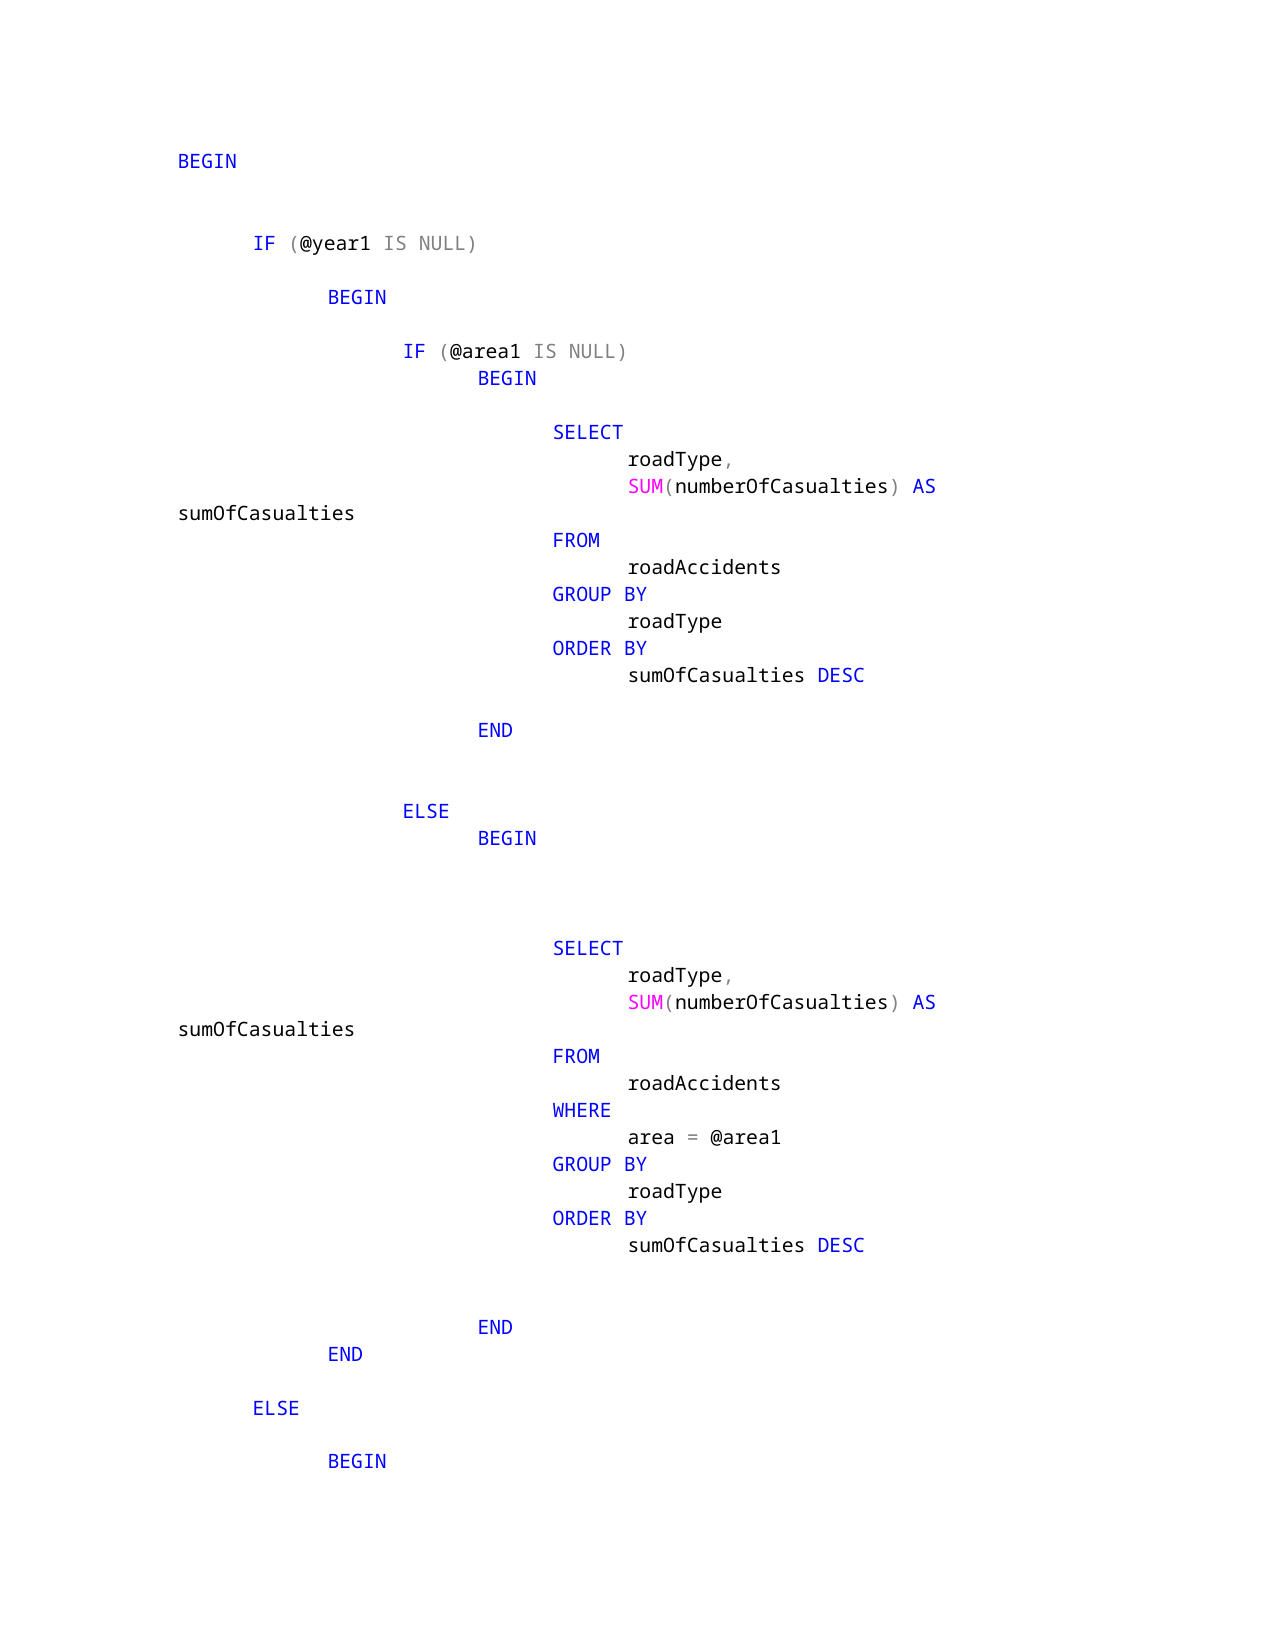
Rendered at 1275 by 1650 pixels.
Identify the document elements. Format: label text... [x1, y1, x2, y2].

text ORDER BY [177, 1204, 1098, 1231]
text SELECT [177, 934, 1098, 961]
text BEGIN [177, 1448, 1098, 1475]
text ELSE [177, 797, 1098, 824]
text area = @area1 [177, 1123, 1098, 1150]
text END [177, 716, 1098, 743]
text sumOfCasualties DESC [177, 661, 1098, 688]
text GROUP BY [177, 1150, 1098, 1177]
text FROM [177, 1042, 1098, 1069]
text ORDER BY [177, 634, 1098, 661]
text END [177, 1340, 1098, 1367]
text sumOfCasualties DESC [177, 1231, 1098, 1258]
text SUM(numberOfCasualties) AS sumOfCasualties [177, 472, 1098, 526]
text BEGIN [177, 364, 1098, 391]
text ELSE [177, 1394, 1098, 1421]
text roadAccidents [177, 553, 1098, 580]
text SELECT [177, 418, 1098, 445]
text roadType, [177, 445, 1098, 472]
text SUM(numberOfCasualties) AS sumOfCasualties [177, 988, 1098, 1042]
text BEGIN [177, 283, 1098, 311]
text IF (@area1 IS NULL) [177, 337, 1098, 364]
text BEGIN [177, 824, 1098, 851]
text IF (@year1 IS NULL) [177, 229, 1098, 257]
text roadType, [177, 961, 1098, 988]
text FROM [177, 526, 1098, 553]
text roadType [177, 1177, 1098, 1204]
text END [177, 1313, 1098, 1340]
text WHERE [177, 1096, 1098, 1123]
text BEGIN [177, 148, 1098, 174]
text roadAccidents [177, 1069, 1098, 1096]
text roadType [177, 607, 1098, 634]
text GROUP BY [177, 580, 1098, 607]
